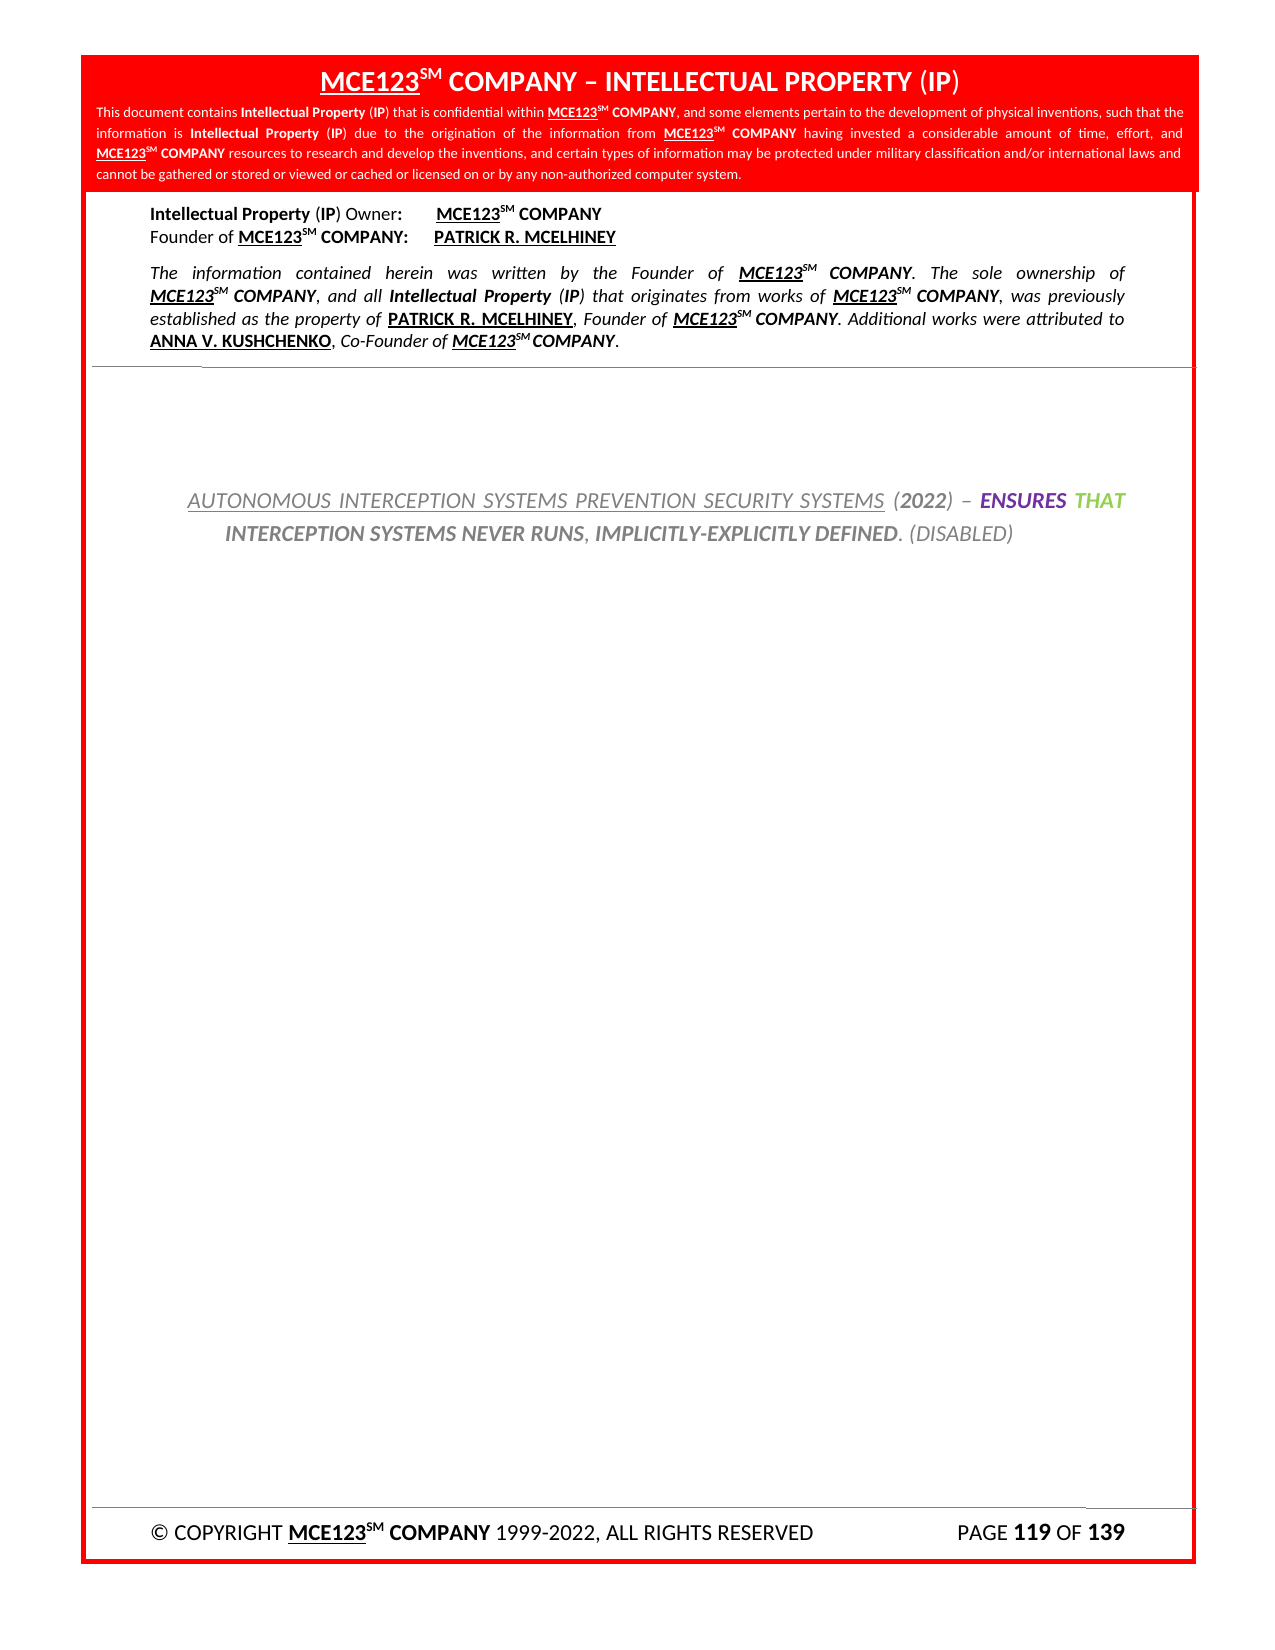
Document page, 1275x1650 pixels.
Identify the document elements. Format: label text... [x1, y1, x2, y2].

text AUTONOMOUS INTERCEPTION SYSTEMS PREVENTION SECURITY SYSTEMS (2022) – ENSURES THAT INTERCEPTION SYSTEMS NEVER RUNS, IMPLICITLY-EXPLICITLY DEFINED. (DISABLED) [187, 487, 1125, 547]
